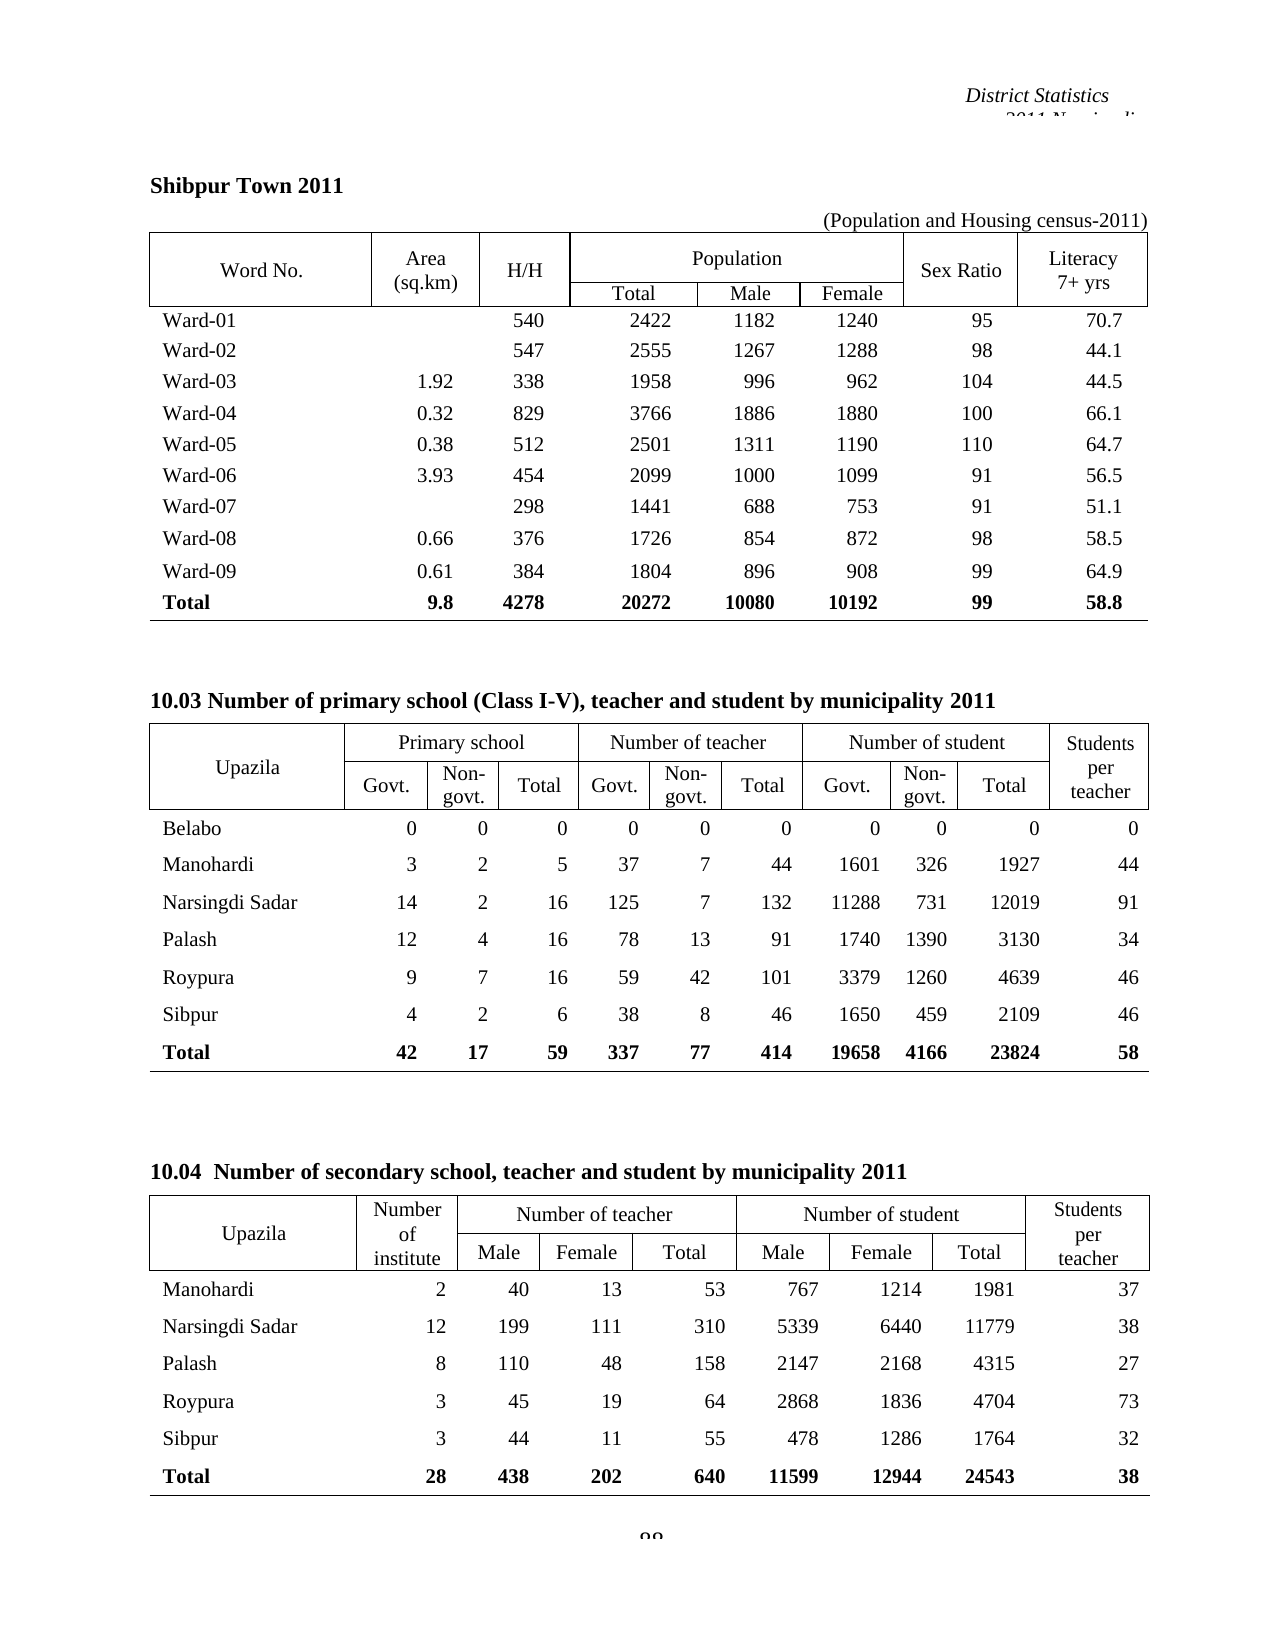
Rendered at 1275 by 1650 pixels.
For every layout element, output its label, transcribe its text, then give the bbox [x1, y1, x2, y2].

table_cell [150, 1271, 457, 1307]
list Number of primary school (Class I-V), teacher and student by municipality 2011 [150, 687, 1171, 713]
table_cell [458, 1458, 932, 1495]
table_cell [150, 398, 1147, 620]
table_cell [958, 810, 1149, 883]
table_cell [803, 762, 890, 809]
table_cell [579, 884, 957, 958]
text (Population and Housing census-2011) [823, 208, 1171, 232]
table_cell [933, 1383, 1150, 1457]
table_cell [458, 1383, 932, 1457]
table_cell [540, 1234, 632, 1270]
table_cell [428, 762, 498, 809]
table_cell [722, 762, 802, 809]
list Number of secondary school, teacher and student by municipality 2011 [150, 1158, 1171, 1185]
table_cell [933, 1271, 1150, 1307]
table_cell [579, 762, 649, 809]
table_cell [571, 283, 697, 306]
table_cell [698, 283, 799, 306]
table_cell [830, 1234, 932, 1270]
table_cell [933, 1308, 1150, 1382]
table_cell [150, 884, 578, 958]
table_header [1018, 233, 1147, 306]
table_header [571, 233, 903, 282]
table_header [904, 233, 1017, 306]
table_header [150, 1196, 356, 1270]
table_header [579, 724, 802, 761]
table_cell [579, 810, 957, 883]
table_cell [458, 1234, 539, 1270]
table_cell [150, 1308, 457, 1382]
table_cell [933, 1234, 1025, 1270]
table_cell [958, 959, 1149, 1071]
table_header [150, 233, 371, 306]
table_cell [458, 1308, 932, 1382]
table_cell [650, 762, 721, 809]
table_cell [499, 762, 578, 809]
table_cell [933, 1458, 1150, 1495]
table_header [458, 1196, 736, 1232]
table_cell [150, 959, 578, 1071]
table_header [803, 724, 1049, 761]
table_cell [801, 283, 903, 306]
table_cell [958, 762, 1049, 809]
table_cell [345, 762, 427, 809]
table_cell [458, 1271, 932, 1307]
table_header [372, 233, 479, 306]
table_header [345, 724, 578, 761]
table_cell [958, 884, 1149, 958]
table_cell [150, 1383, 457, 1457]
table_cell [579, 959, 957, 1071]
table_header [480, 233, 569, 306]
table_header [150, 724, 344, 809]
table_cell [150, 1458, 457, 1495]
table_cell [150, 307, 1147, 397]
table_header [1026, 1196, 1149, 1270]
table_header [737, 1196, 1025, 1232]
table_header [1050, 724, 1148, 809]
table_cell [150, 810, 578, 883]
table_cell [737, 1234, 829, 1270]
text Shibpur Town 2011 [150, 173, 348, 199]
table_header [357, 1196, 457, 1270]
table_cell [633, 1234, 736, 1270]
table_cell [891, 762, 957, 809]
